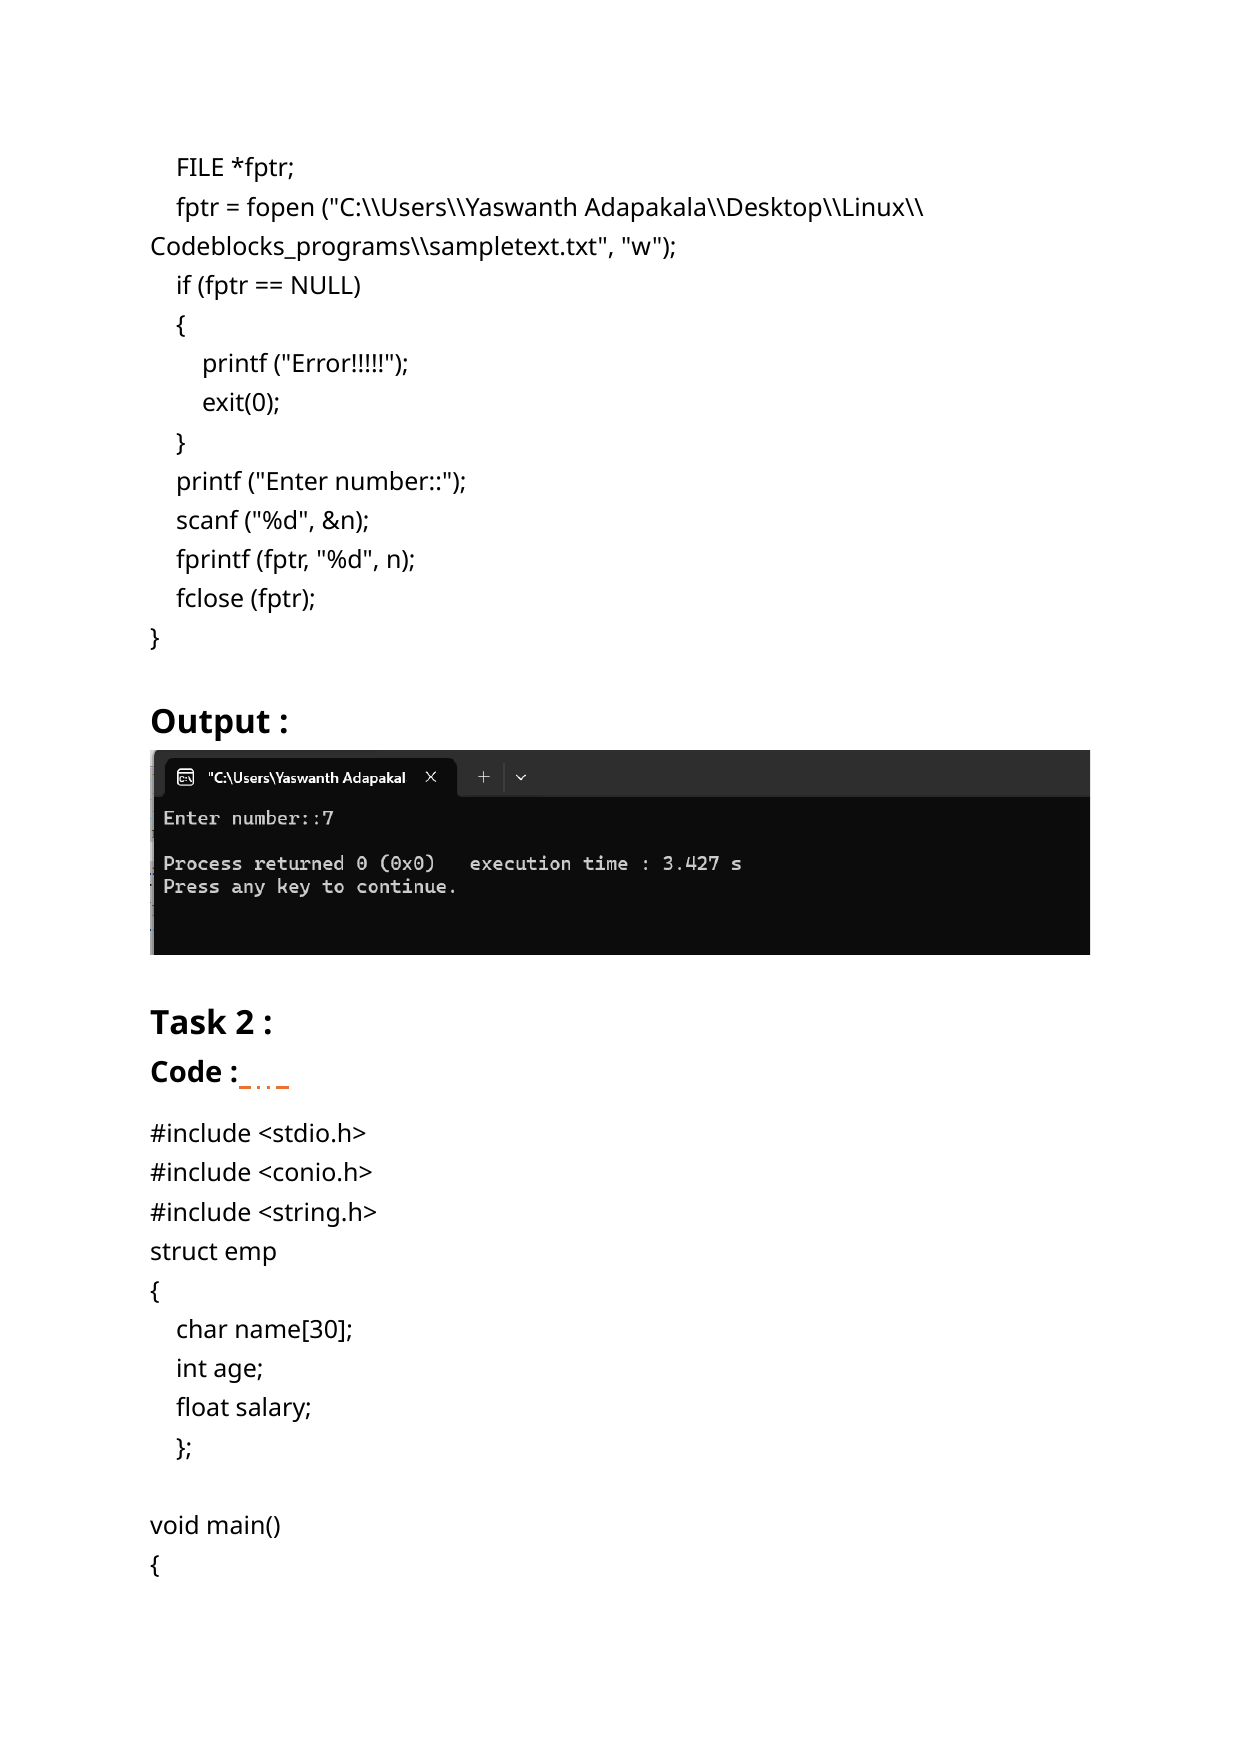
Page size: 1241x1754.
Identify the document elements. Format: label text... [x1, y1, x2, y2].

text scanf ("%d", &n); [150, 502, 1090, 537]
text fptr = fopen ("C:\\Users\\Yaswanth Adapakala\\Desktop\\Linux\\Codeblocks_programs\\sampletext.txt", "w"); [150, 189, 1090, 262]
text fclose (fptr); [150, 581, 1090, 615]
text #include <string.h> [150, 1194, 1090, 1228]
text } [150, 424, 1090, 458]
text float salary; [150, 1390, 1090, 1424]
text #include <conio.h> [150, 1155, 1090, 1189]
text char name[30]; [150, 1312, 1090, 1346]
text FILE *fptr; [150, 150, 1090, 184]
text Code : [150, 1051, 1090, 1091]
text if (fptr == NULL) [150, 267, 1090, 302]
text #include <stdio.h> [150, 1116, 1090, 1150]
text printf ("Enter number::"); [150, 463, 1090, 497]
text { [150, 1547, 1090, 1581]
picture [150, 750, 1091, 955]
text Output : [150, 698, 1090, 744]
text printf ("Error!!!!!"); [150, 346, 1090, 380]
text struct emp [150, 1233, 1090, 1267]
text { [150, 307, 1090, 341]
text void main() [150, 1507, 1090, 1542]
text int age; [150, 1351, 1090, 1385]
text Task 2 : [150, 999, 1090, 1044]
text fprintf (fptr, "%d", n); [150, 542, 1090, 576]
text exit(0); [150, 385, 1090, 419]
text } [150, 620, 1090, 654]
text }; [150, 1429, 1090, 1463]
text { [150, 1272, 1090, 1307]
